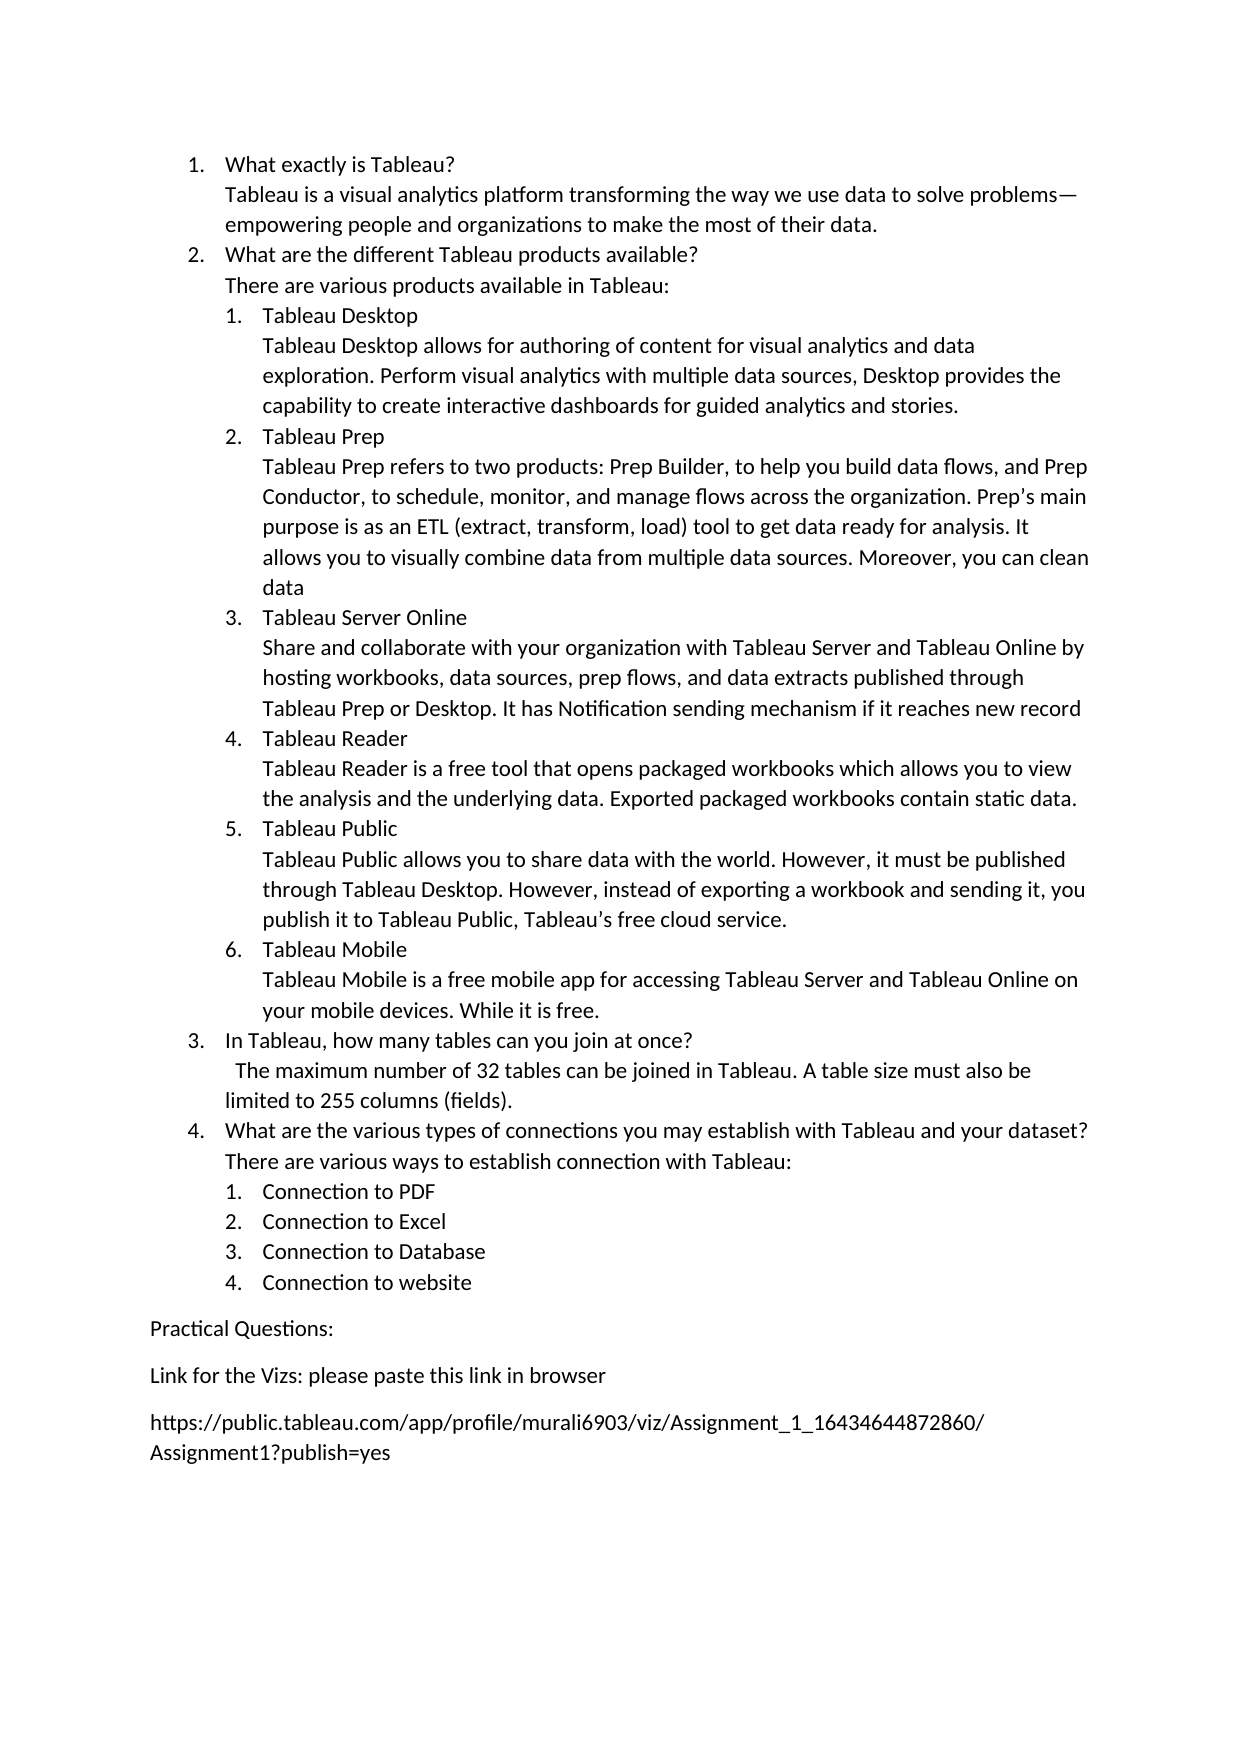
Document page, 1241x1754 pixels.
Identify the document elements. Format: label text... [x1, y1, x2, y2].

list Connection to website [225, 1268, 1090, 1296]
list The maximum number of 32 tables can be joined in Tableau. A table size must also be limited to 255 columns (fields). [225, 1056, 1090, 1114]
list Tableau Reader is a free tool that opens packaged workbooks which allows you to view the analysis and the underlying data. Exported packaged workbooks contain static data. [262, 754, 1090, 812]
list What are the different Tableau products available? [187, 241, 1090, 269]
list Tableau Prep [225, 422, 1090, 450]
list There are various products available in Tableau: [225, 271, 1090, 299]
list Tableau Server Online [225, 603, 1090, 631]
text Link for the Vizs: please paste this link in browser [150, 1361, 1090, 1389]
list Connection to PDF [225, 1177, 1090, 1205]
list Tableau Mobile is a free mobile app for accessing Tableau Server and Tableau Online on your mobile devices. While it is free. [262, 966, 1090, 1024]
list Tableau Public allows you to share data with the world. However, it must be published through Tableau Desktop. However, instead of exporting a workbook and sending it, you publish it to Tableau Public, Tableau’s free cloud service. [262, 845, 1090, 933]
list Tableau Desktop [225, 301, 1090, 329]
list Tableau is a visual analytics platform transforming the way we use data to solve problems—empowering people and organizations to make the most of their data. [225, 180, 1090, 238]
list Tableau Public [225, 814, 1090, 843]
list Share and collaborate with your organization with Tableau Server and Tableau Online by hosting workbooks, data sources, prep flows, and data extracts published through Tableau Prep or Desktop. It has Notification sending mechanism if it reaches new record [262, 633, 1090, 722]
list In Tableau, how many tables can you join at once? [187, 1026, 1090, 1054]
list What exactly is Tableau? [187, 150, 1090, 178]
list Tableau Mobile [225, 935, 1090, 963]
list There are various ways to establish connection with Tableau: [225, 1147, 1090, 1175]
list Tableau Desktop allows for authoring of content for visual analytics and data exploration. Perform visual analytics with multiple data sources, Desktop provides the capability to create interactive dashboards for guided analytics and stories. [262, 331, 1090, 420]
list Tableau Prep refers to two products: Prep Builder, to help you build data flows, and Prep Conductor, to schedule, monitor, and manage flows across the organization. Prep’s main purpose is as an ETL (extract, transform, load) tool to get data ready for analysis. It allows you to visually combine data from multiple data sources. Moreover, you can clean data [262, 452, 1090, 601]
list Tableau Reader [225, 724, 1090, 752]
list Connection to Database [225, 1237, 1090, 1266]
text https://public.tableau.com/app/profile/murali6903/viz/Assignment_1_16434644872860/Assignment1?publish=yes [150, 1408, 1090, 1467]
list What are the various types of connections you may establish with Tableau and your dataset? [187, 1117, 1090, 1145]
list Connection to Excel [225, 1207, 1090, 1235]
text Practical Questions: [150, 1314, 1090, 1343]
